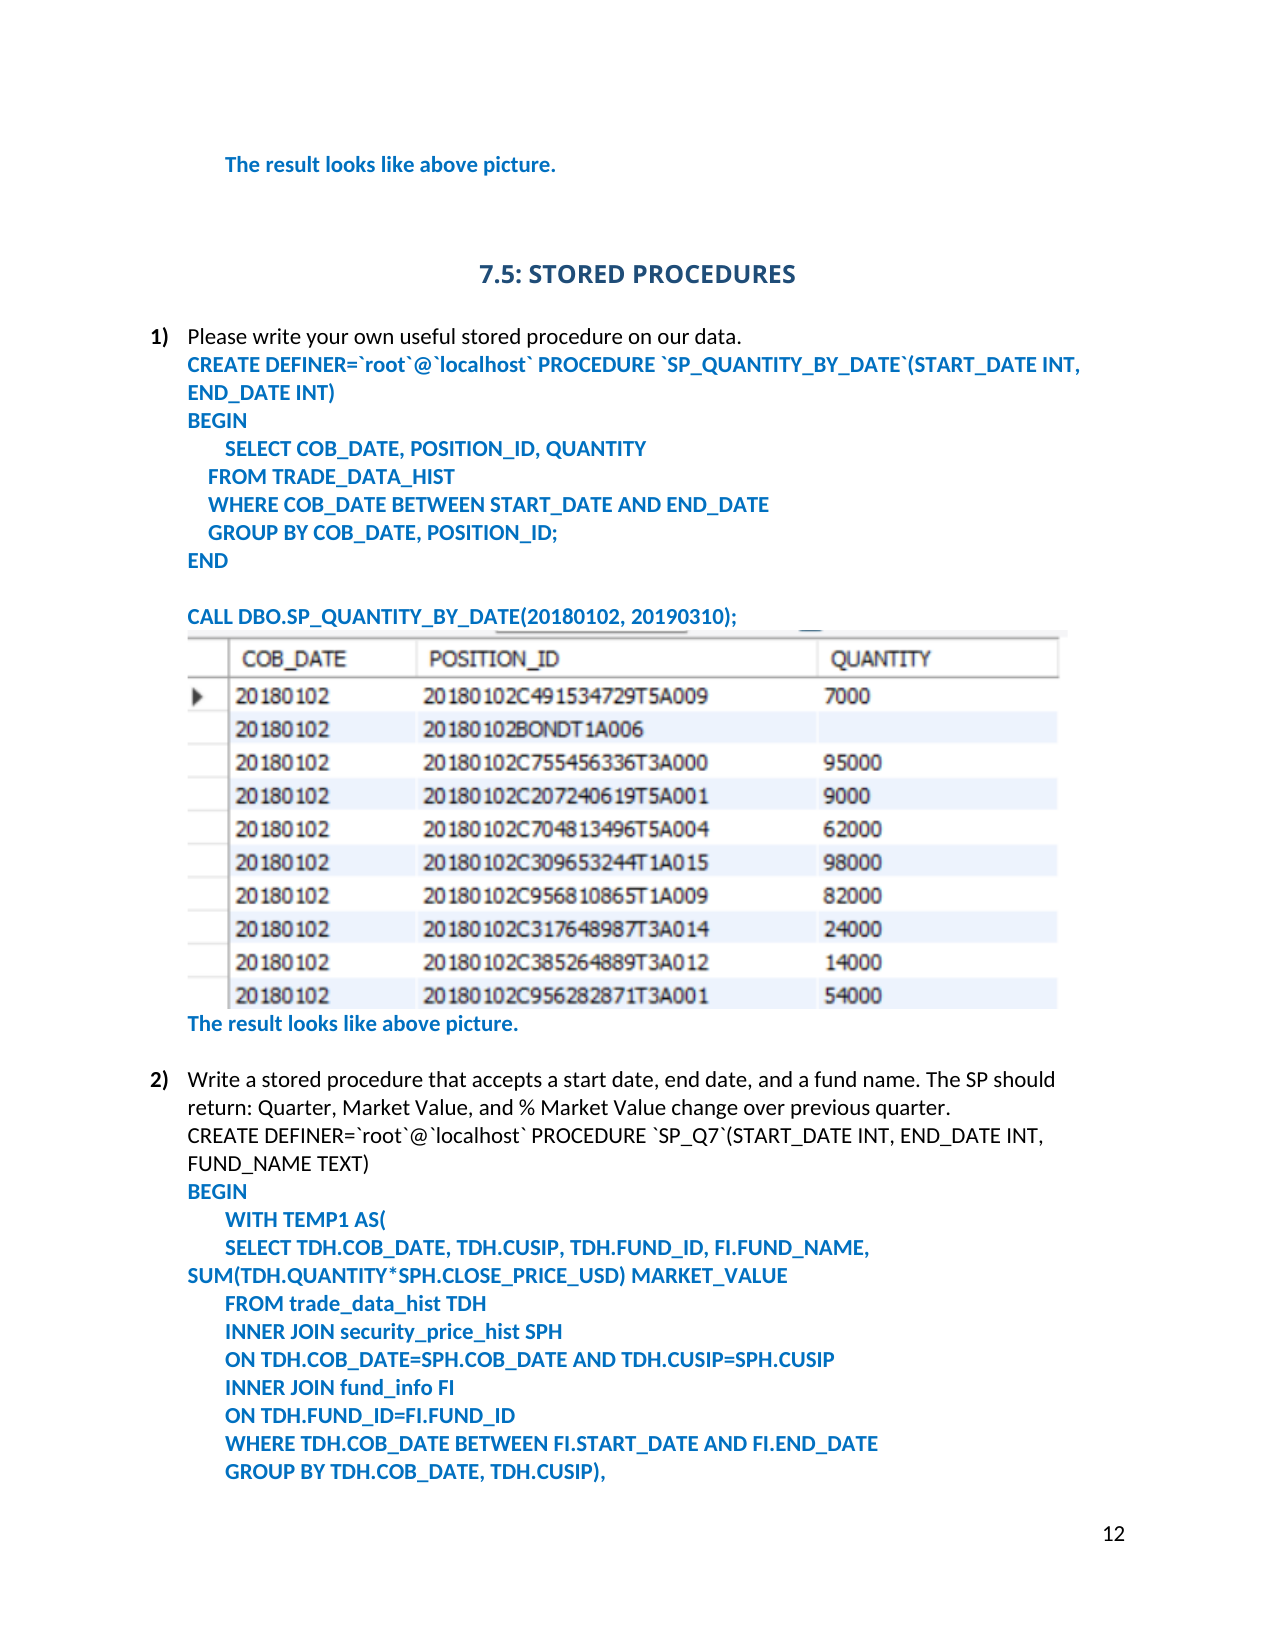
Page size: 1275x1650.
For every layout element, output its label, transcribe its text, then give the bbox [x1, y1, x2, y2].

text WHERE TDH.COB_DATE BETWEEN FI.START_DATE AND FI.END_DATE [187, 1429, 1125, 1457]
text GROUP BY COB_DATE, POSITION_ID; [187, 518, 1125, 546]
text WHERE COB_DATE BETWEEN START_DATE AND END_DATE [187, 490, 1125, 518]
text The result looks like above picture. [187, 1009, 1125, 1037]
text BEGIN [187, 1177, 1125, 1205]
text FROM trade_data_hist TDH [187, 1289, 1125, 1317]
picture [187, 630, 1068, 1009]
list Please write your own useful stored procedure on our data. [150, 322, 1125, 350]
list The result looks like above picture. [225, 150, 1125, 178]
text END [187, 546, 1125, 574]
text BEGIN [187, 406, 1125, 434]
text INNER JOIN fund_info FI [187, 1373, 1125, 1401]
list Write a stored procedure that accepts a start date, end date, and a fund name. The SP should return: Quarter, Market Value, and % Market Value change over previous quarter. [150, 1065, 1125, 1121]
text FROM TRADE_DATA_HIST [187, 462, 1125, 490]
text CALL DBO.SP_QUANTITY_BY_DATE(20180102, 20190310); [187, 602, 1125, 630]
text CREATE DEFINER=`root`@`localhost` PROCEDURE `SP_Q7`(START_DATE INT, END_DATE INT, FUND_NAME TEXT) [187, 1121, 1125, 1177]
text SELECT COB_DATE, POSITION_ID, QUANTITY [187, 434, 1125, 462]
text ON TDH.FUND_ID=FI.FUND_ID [187, 1401, 1125, 1429]
text WITH TEMP1 AS( [187, 1205, 1125, 1233]
text CREATE DEFINER=`root`@`localhost` PROCEDURE `SP_QUANTITY_BY_DATE`(START_DATE INT, END_DATE INT) [187, 350, 1125, 406]
text SELECT TDH.COB_DATE, TDH.CUSIP, TDH.FUND_ID, FI.FUND_NAME, SUM(TDH.QUANTITY*SPH.CLOSE_PRICE_USD) MARKET_VALUE [187, 1233, 1125, 1289]
text GROUP BY TDH.COB_DATE, TDH.CUSIP), [187, 1457, 1125, 1485]
text ON TDH.COB_DATE=SPH.COB_DATE AND TDH.CUSIP=SPH.CUSIP [187, 1345, 1125, 1373]
text INNER JOIN security_price_hist SPH [187, 1317, 1125, 1345]
subtitle 7.5: STORED PROCEDURES [150, 257, 1125, 291]
